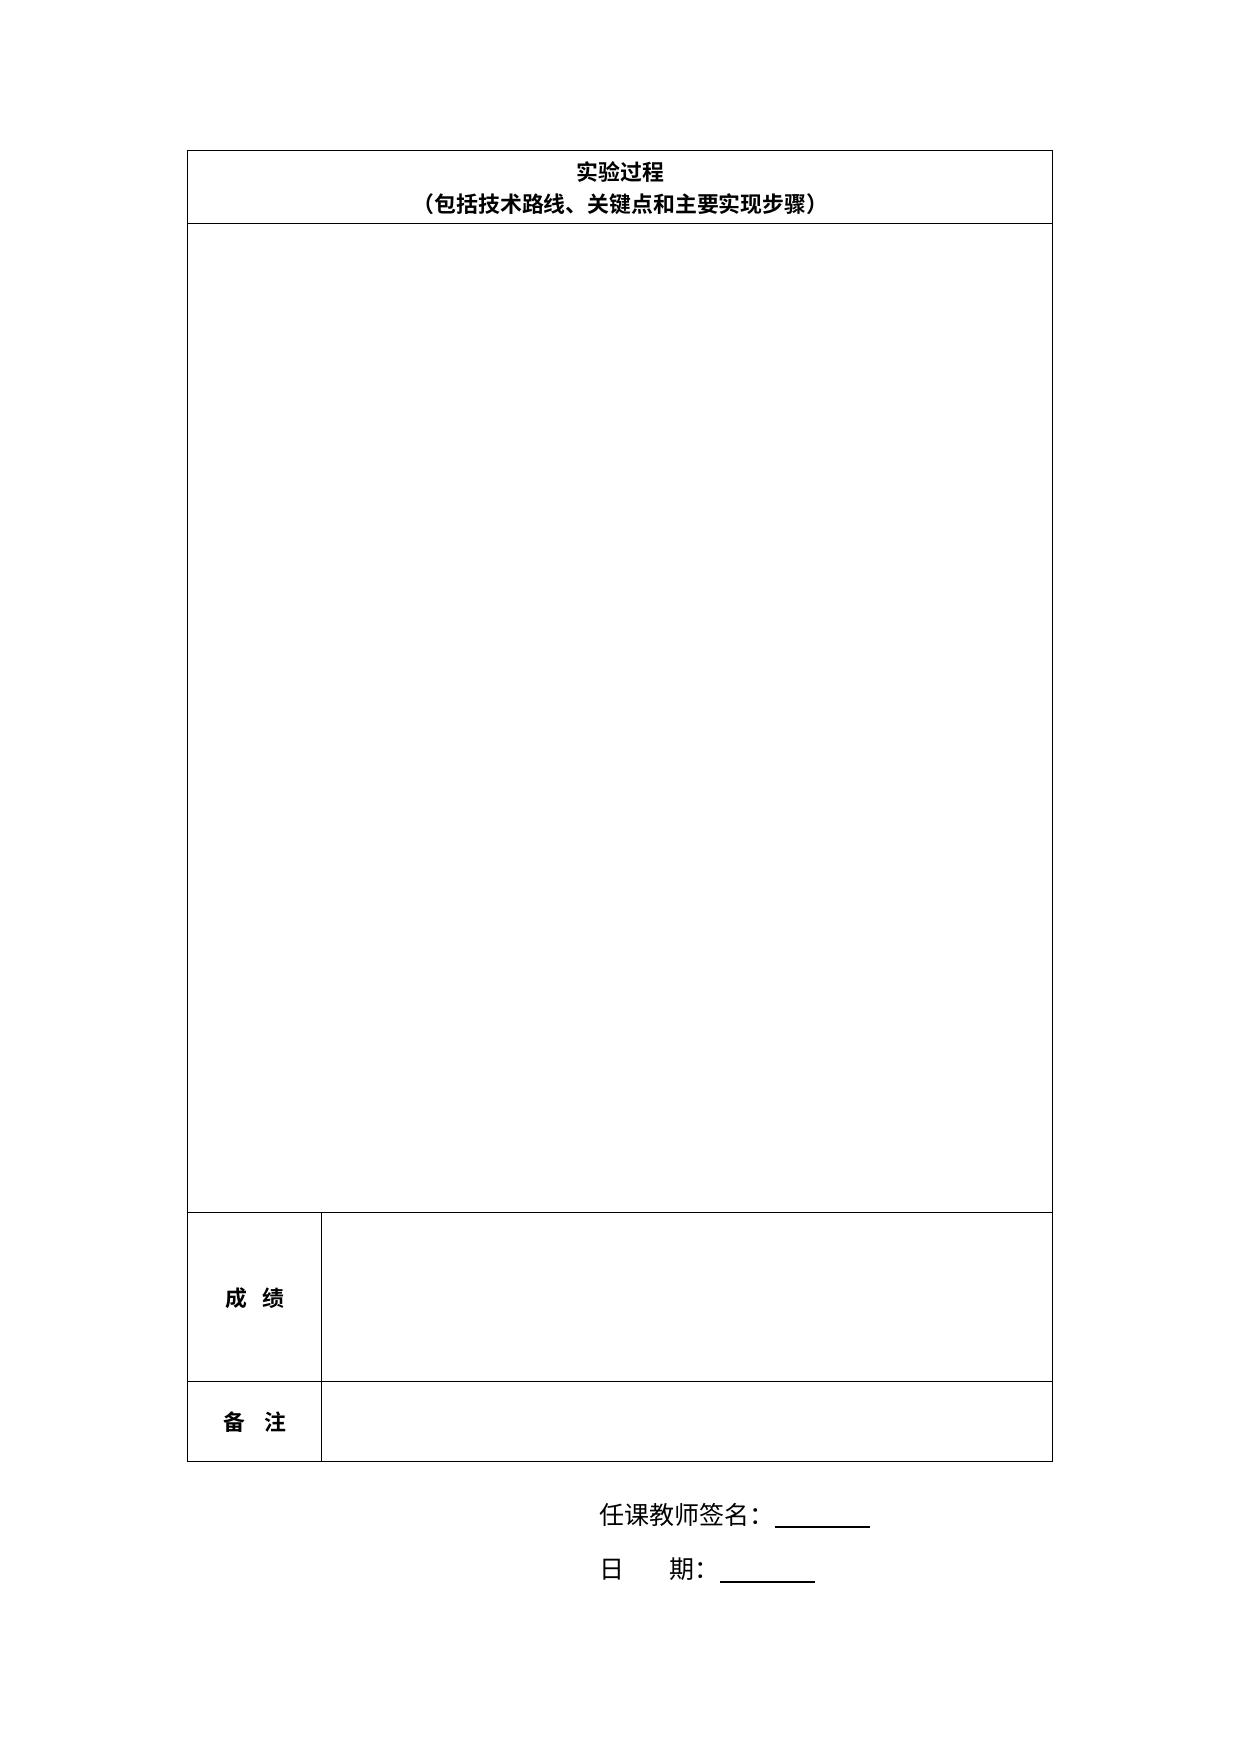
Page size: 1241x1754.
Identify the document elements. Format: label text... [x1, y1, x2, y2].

table_cell 成 绩 [188, 1213, 321, 1381]
table_cell 备 注 [188, 1382, 321, 1461]
table_cell [188, 224, 1052, 1212]
table_cell [322, 1213, 1052, 1381]
text 日 期： [599, 1550, 1053, 1586]
table_cell [322, 1382, 1052, 1461]
table_cell 实验过程 （包括技术路线、关键点和主要实现步骤） [188, 151, 1052, 223]
text 任课教师签名： [599, 1495, 1053, 1532]
